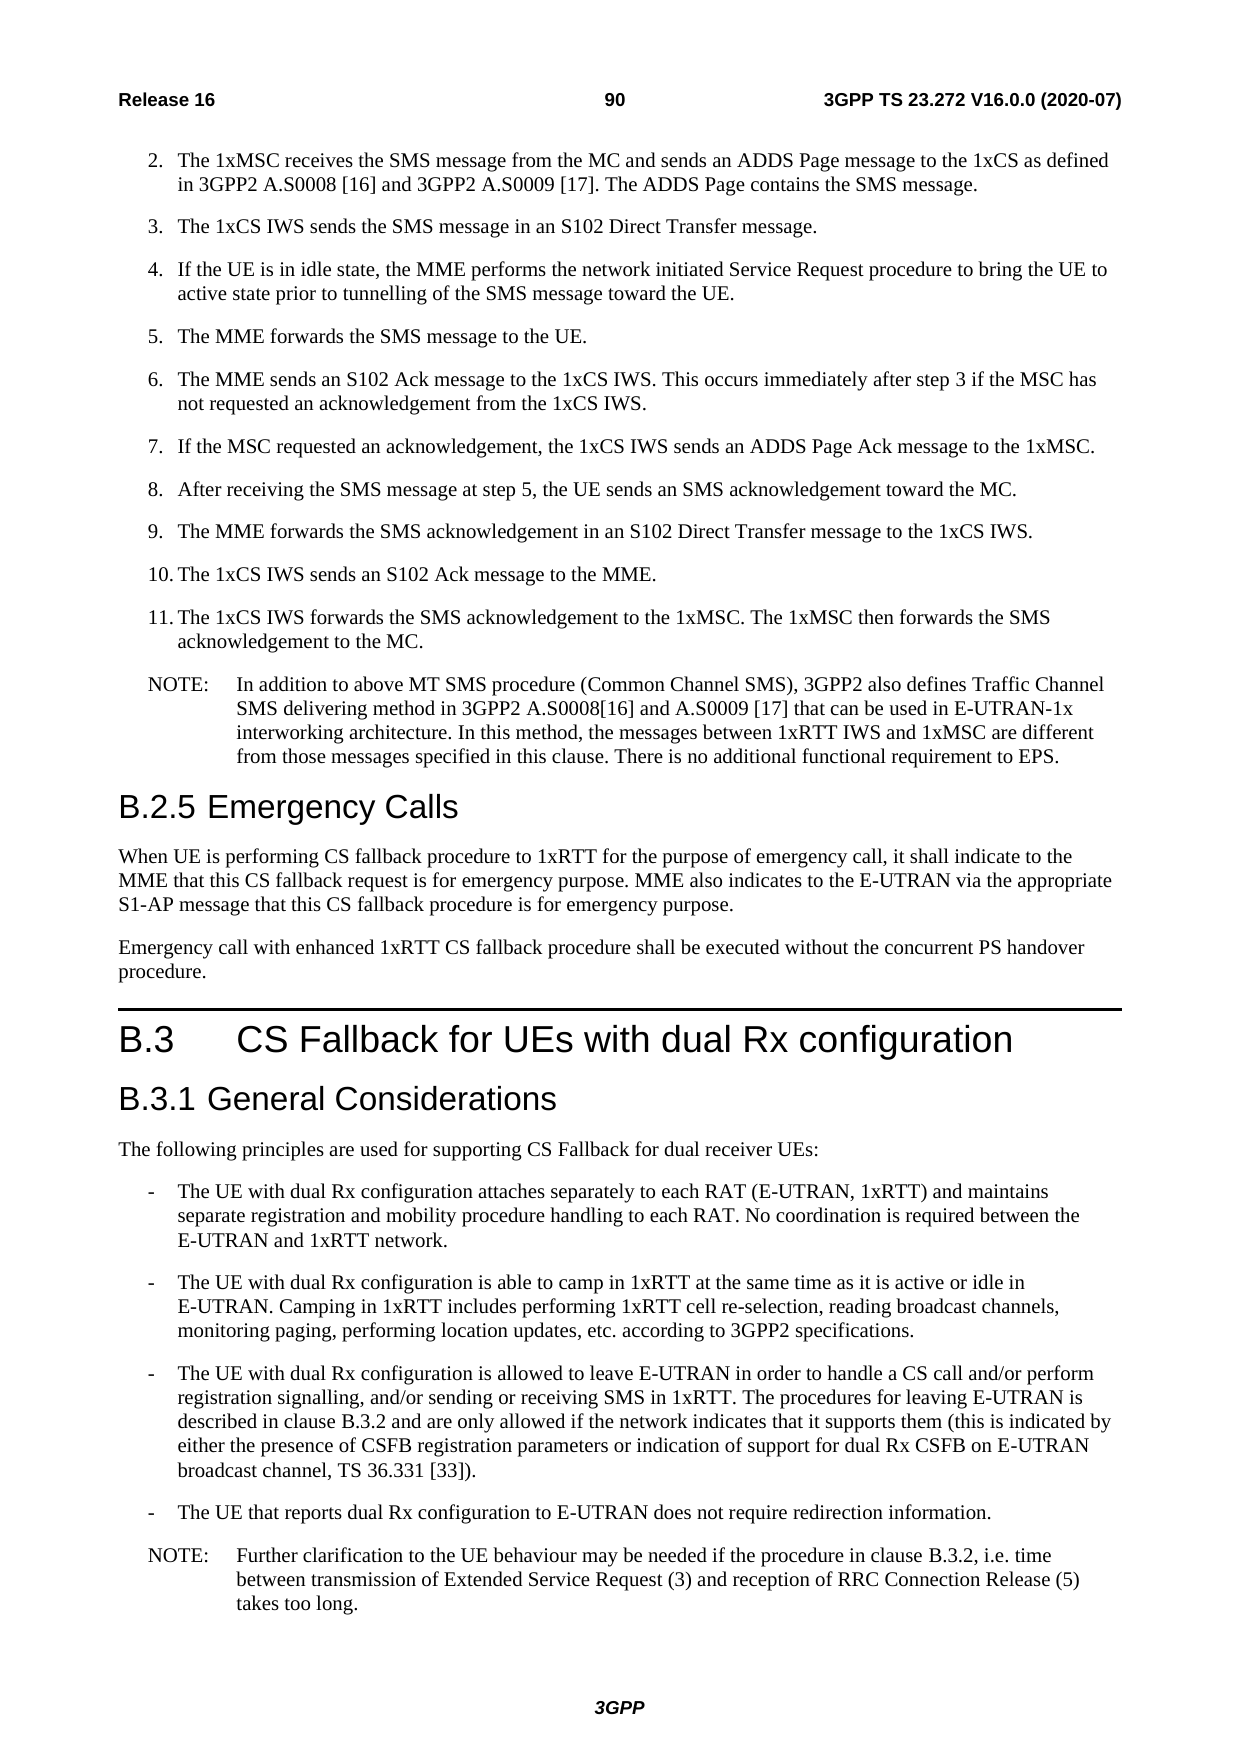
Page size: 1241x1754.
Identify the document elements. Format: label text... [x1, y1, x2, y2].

text 8. After receiving the SMS message at step 5, the UE sends an SMS acknowledgement toward the MC. [148, 477, 1122, 501]
text - The UE with dual Rx configuration is allowed to leave E-UTRAN in order to handle a CS call and/or perform registration signalling, and/or sending or receiving SMS in 1xRTT. The procedures for leaving E-UTRAN is described in clause B.3.2 and are only allowed if the network indicates that it supports them (this is indicated by either the presence of CSFB registration parameters or indication of support for dual Rx CSFB on E-UTRAN broadcast channel, TS 36.331 [33]). [148, 1361, 1122, 1482]
text - The UE with dual Rx configuration is able to camp in 1xRTT at the same time as it is active or idle in E-UTRAN. Camping in 1xRTT includes performing 1xRTT cell re-selection, reading broadcast channels, monitoring paging, performing location updates, etc. according to 3GPP2 specifications. [148, 1270, 1122, 1342]
text NOTE: In addition to above MT SMS procedure (Common Channel SMS), 3GPP2 also defines Traffic Channel SMS delivering method in 3GPP2 A.S0008[16] and A.S0009 [17] that can be used in E-UTRAN-1x interworking architecture. In this method, the messages between 1xRTT IWS and 1xMSC are different from those messages specified in this clause. There is no additional functional requirement to EPS. [148, 672, 1122, 768]
text When UE is performing CS fallback procedure to 1xRTT for the purpose of emergency call, it shall indicate to the MME that this CS fallback request is for emergency purpose. MME also indicates to the E-UTRAN via the appropriate S1-AP message that this CS fallback procedure is for emergency purpose. [118, 844, 1122, 916]
text The following principles are used for supporting CS Fallback for dual receiver UEs: [118, 1137, 1122, 1161]
subtitle B.3 CS Fallback for UEs with dual Rx configuration [118, 1011, 1122, 1061]
subtitle B.3.1 General Considerations [118, 1079, 1122, 1118]
text 7. If the MSC requested an acknowledgement, the 1xCS IWS sends an ADDS Page Ack message to the 1xMSC. [148, 434, 1122, 458]
text 5. The MME forwards the SMS message to the UE. [148, 324, 1122, 348]
text 6. The MME sends an S102 Ack message to the 1xCS IWS. This occurs immediately after step 3 if the MSC has not requested an acknowledgement from the 1xCS IWS. [148, 367, 1122, 415]
text 3. The 1xCS IWS sends the SMS message in an S102 Direct Transfer message. [148, 214, 1122, 238]
text 9. The MME forwards the SMS acknowledgement in an S102 Direct Transfer message to the 1xCS IWS. [148, 519, 1122, 543]
text - The UE with dual Rx configuration attaches separately to each RAT (E-UTRAN, 1xRTT) and maintains separate registration and mobility procedure handling to each RAT. No coordination is required between the E-UTRAN and 1xRTT network. [148, 1179, 1122, 1252]
subtitle B.2.5 Emergency Calls [118, 787, 1122, 825]
text - The UE that reports dual Rx configuration to E-UTRAN does not require redirection information. [148, 1500, 1122, 1524]
text 2. The 1xMSC receives the SMS message from the MC and sends an ADDS Page message to the 1xCS as defined in 3GPP2 A.S0008 [16] and 3GPP2 A.S0009 [17]. The ADDS Page contains the SMS message. [148, 147, 1122, 196]
text NOTE: Further clarification to the UE behaviour may be needed if the procedure in clause B.3.2, i.e. time between transmission of Extended Service Request (3) and reception of RRC Connection Release (5) takes too long. [148, 1543, 1122, 1615]
text 11. The 1xCS IWS forwards the SMS acknowledgement to the 1xMSC. The 1xMSC then forwards the SMS acknowledgement to the MC. [148, 605, 1122, 653]
text Emergency call with enhanced 1xRTT CS fallback procedure shall be executed without the concurrent PS handover procedure. [118, 935, 1122, 983]
text 4. If the UE is in idle state, the MME performs the network initiated Service Request procedure to bring the UE to active state prior to tunnelling of the SMS message toward the UE. [148, 257, 1122, 305]
text 10. The 1xCS IWS sends an S102 Ack message to the MME. [148, 562, 1122, 586]
